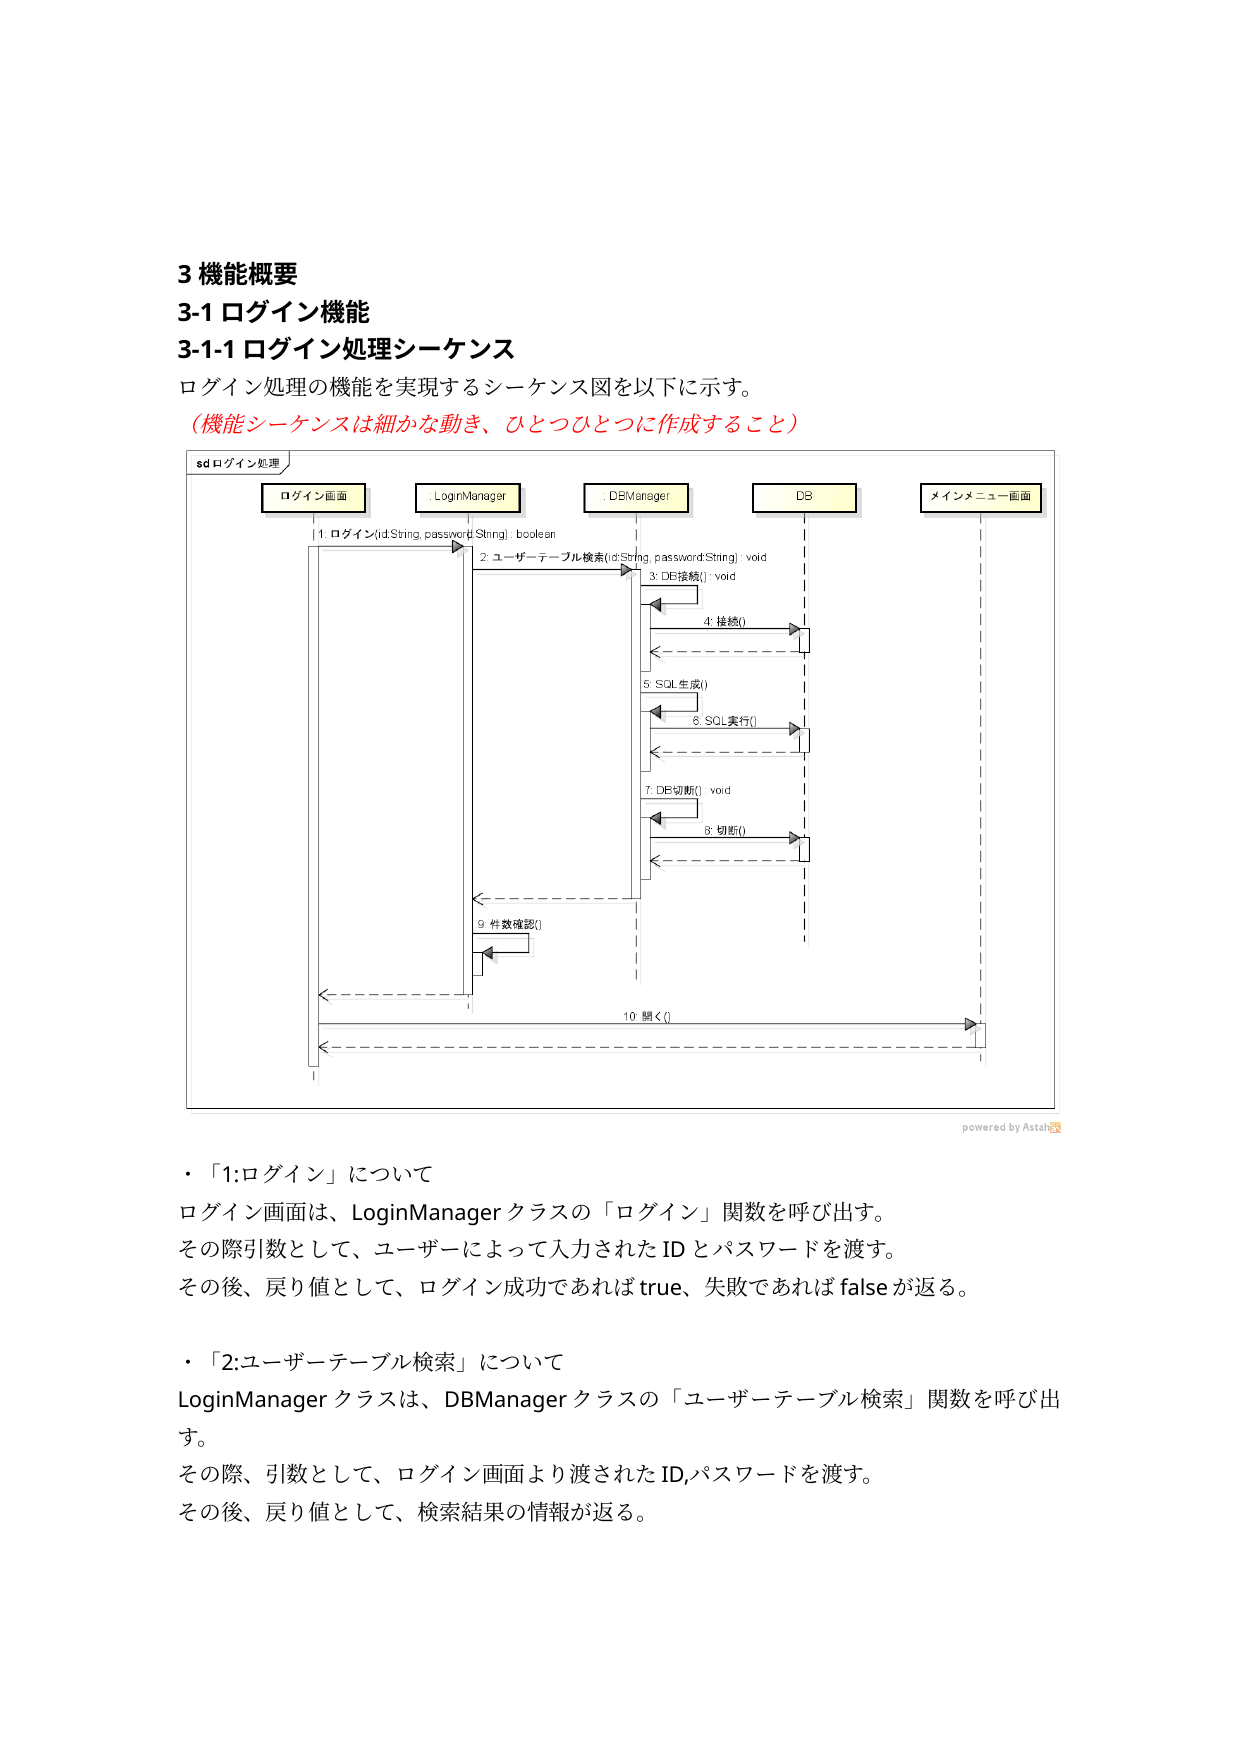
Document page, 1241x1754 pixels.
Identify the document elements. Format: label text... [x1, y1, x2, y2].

text ログイン処理の機能を実現するシーケンス図を以下に示す。 [177, 367, 1063, 404]
text その後、戻り値として、ログイン成功であればtrue、失敗であればfalseが返る。 [177, 1267, 1063, 1304]
list ログイン処理シーケンス [177, 329, 1063, 367]
text ログイン画面は、LoginManagerクラスの「ログイン」関数を呼び出す。 その際引数として、ユーザーによって入力されたIDとパスワードを渡す。 [177, 1192, 1063, 1267]
picture [177, 441, 1063, 1136]
text LoginManagerクラスは、DBManagerクラスの「ユーザーテーブル検索」関数を呼び出す。 [177, 1379, 1063, 1454]
text その後、戻り値として、検索結果の情報が返る。 [177, 1492, 1063, 1529]
text （機能シーケンスは細かな動き、ひとつひとつに作成すること） [177, 404, 1063, 441]
text ・「1:ログイン」について [177, 1154, 1063, 1192]
list ログイン機能 [177, 292, 1063, 329]
list 機能概要 [177, 254, 1063, 292]
text ・「2:ユーザーテーブル検索」について [177, 1342, 1063, 1379]
text その際、引数として、ログイン画面より渡されたID,パスワードを渡す。 [177, 1454, 1063, 1492]
